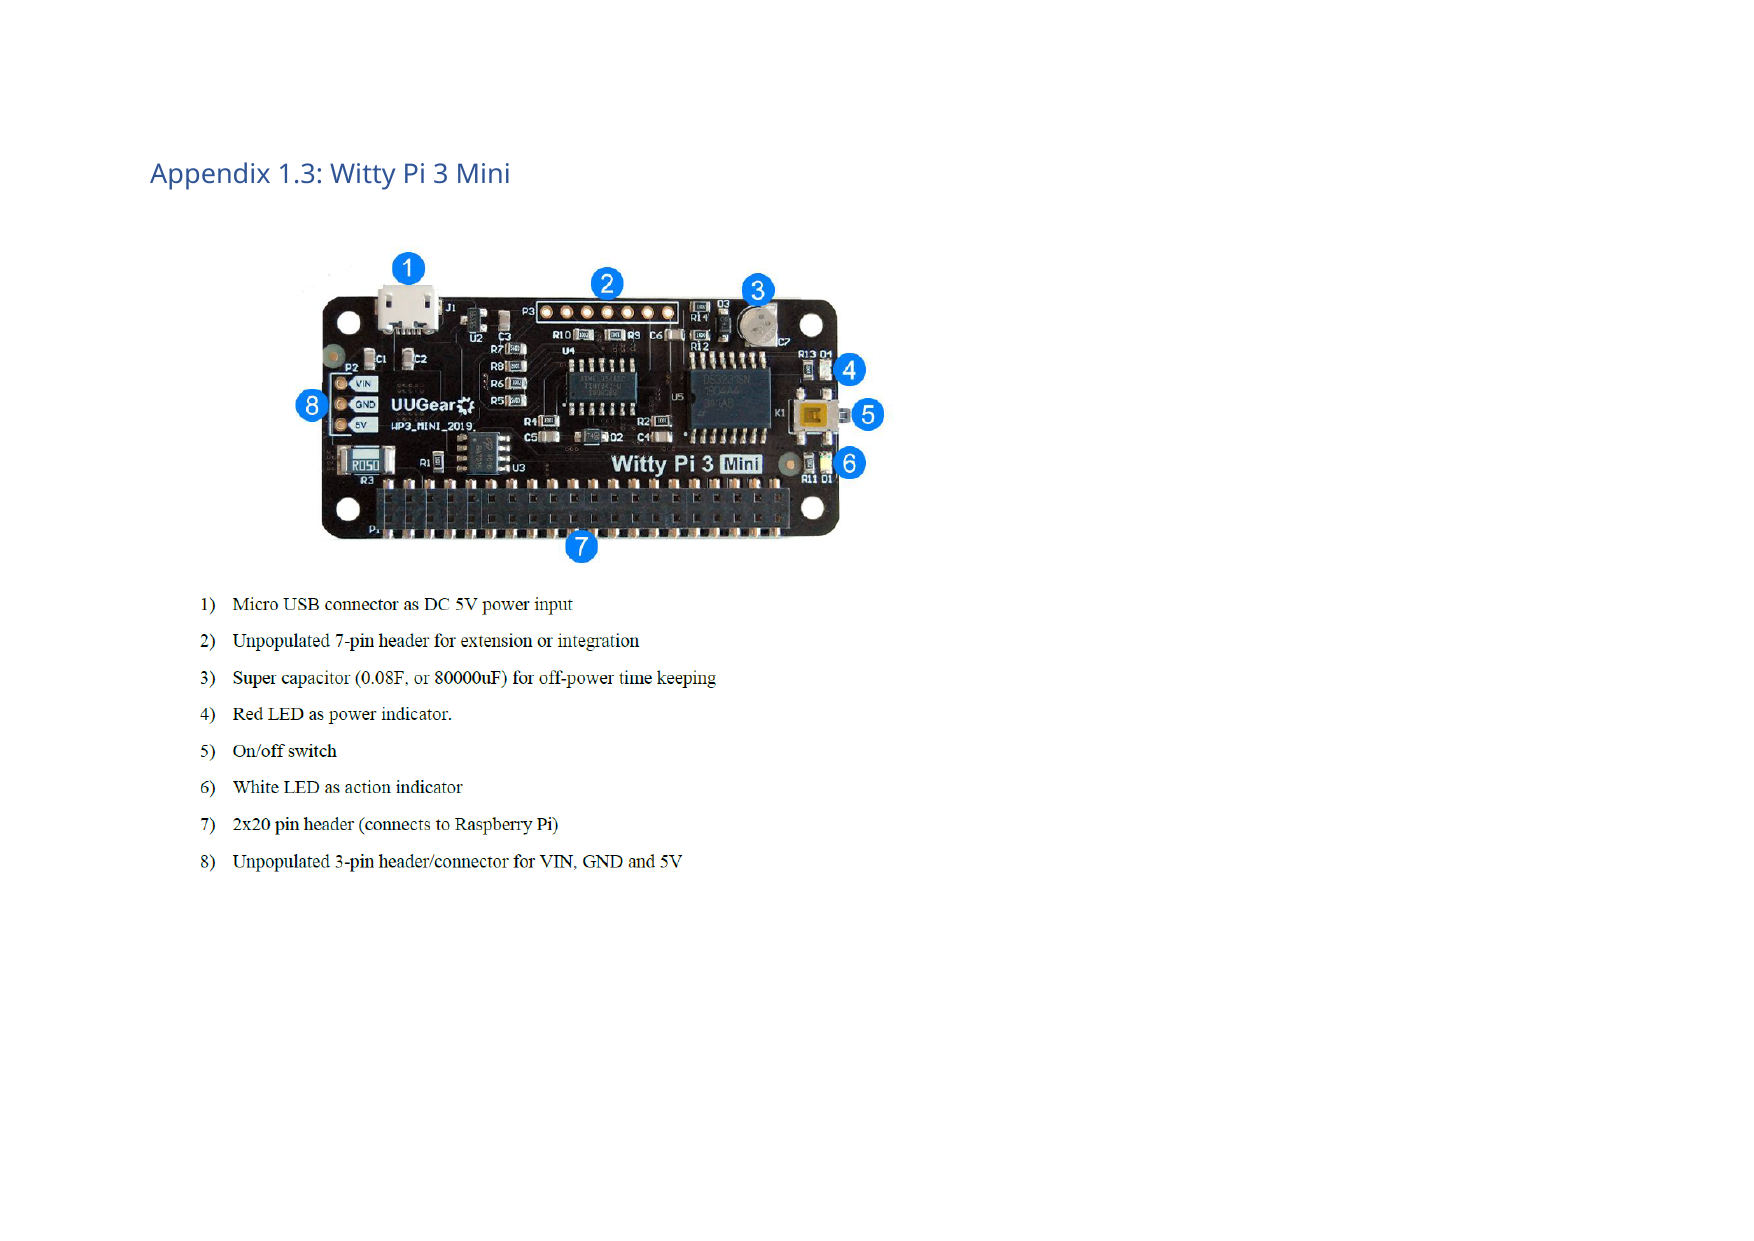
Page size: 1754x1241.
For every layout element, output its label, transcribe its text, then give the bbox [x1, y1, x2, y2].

subtitle Appendix 1.3: Witty Pi 3 Mini [150, 154, 1604, 191]
picture [150, 240, 920, 872]
